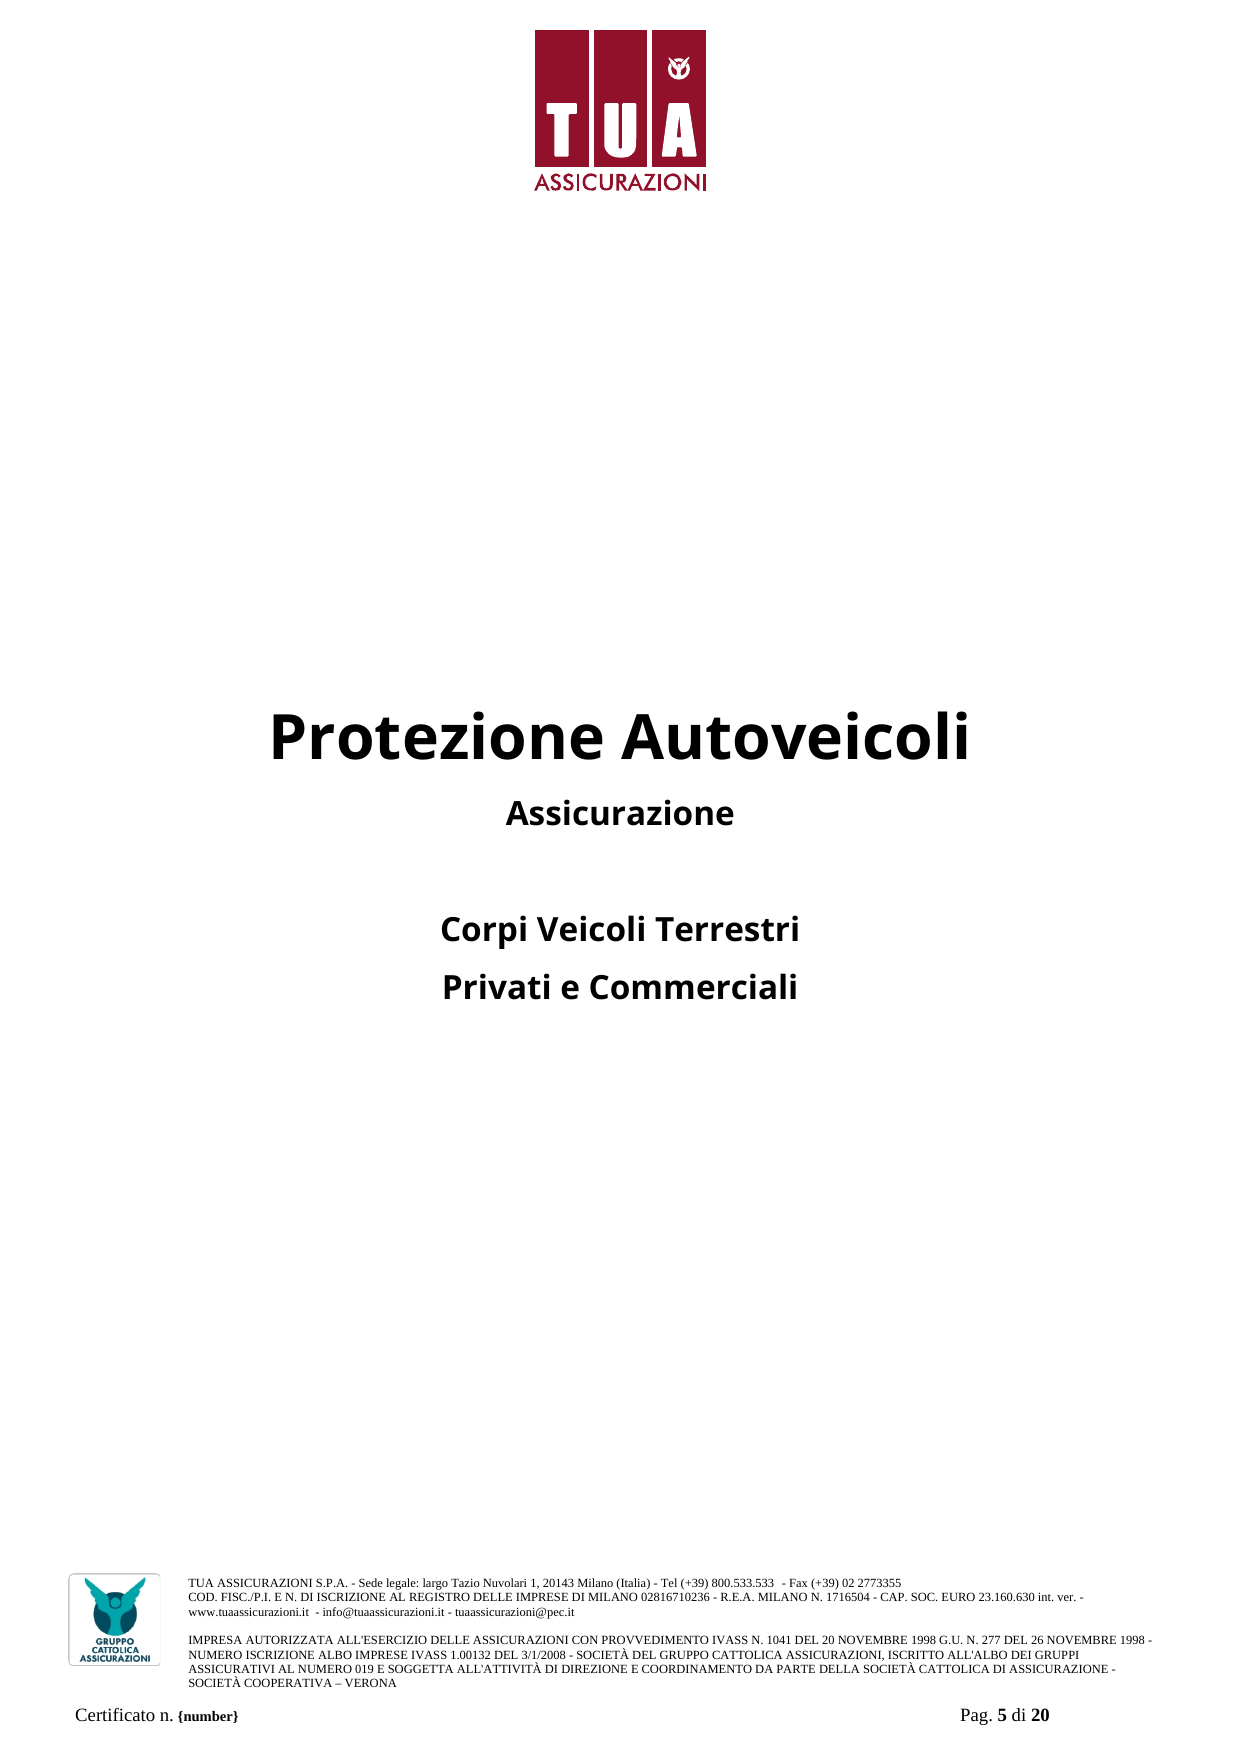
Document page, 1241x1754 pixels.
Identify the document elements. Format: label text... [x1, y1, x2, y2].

text Corpi Veicoli Terrestri [75, 906, 1165, 951]
text Assicurazione [75, 790, 1165, 836]
text Privati e Commerciali [75, 964, 1165, 1009]
text Protezione Autoveicoli [75, 693, 1165, 778]
picture [68, 1573, 161, 1666]
